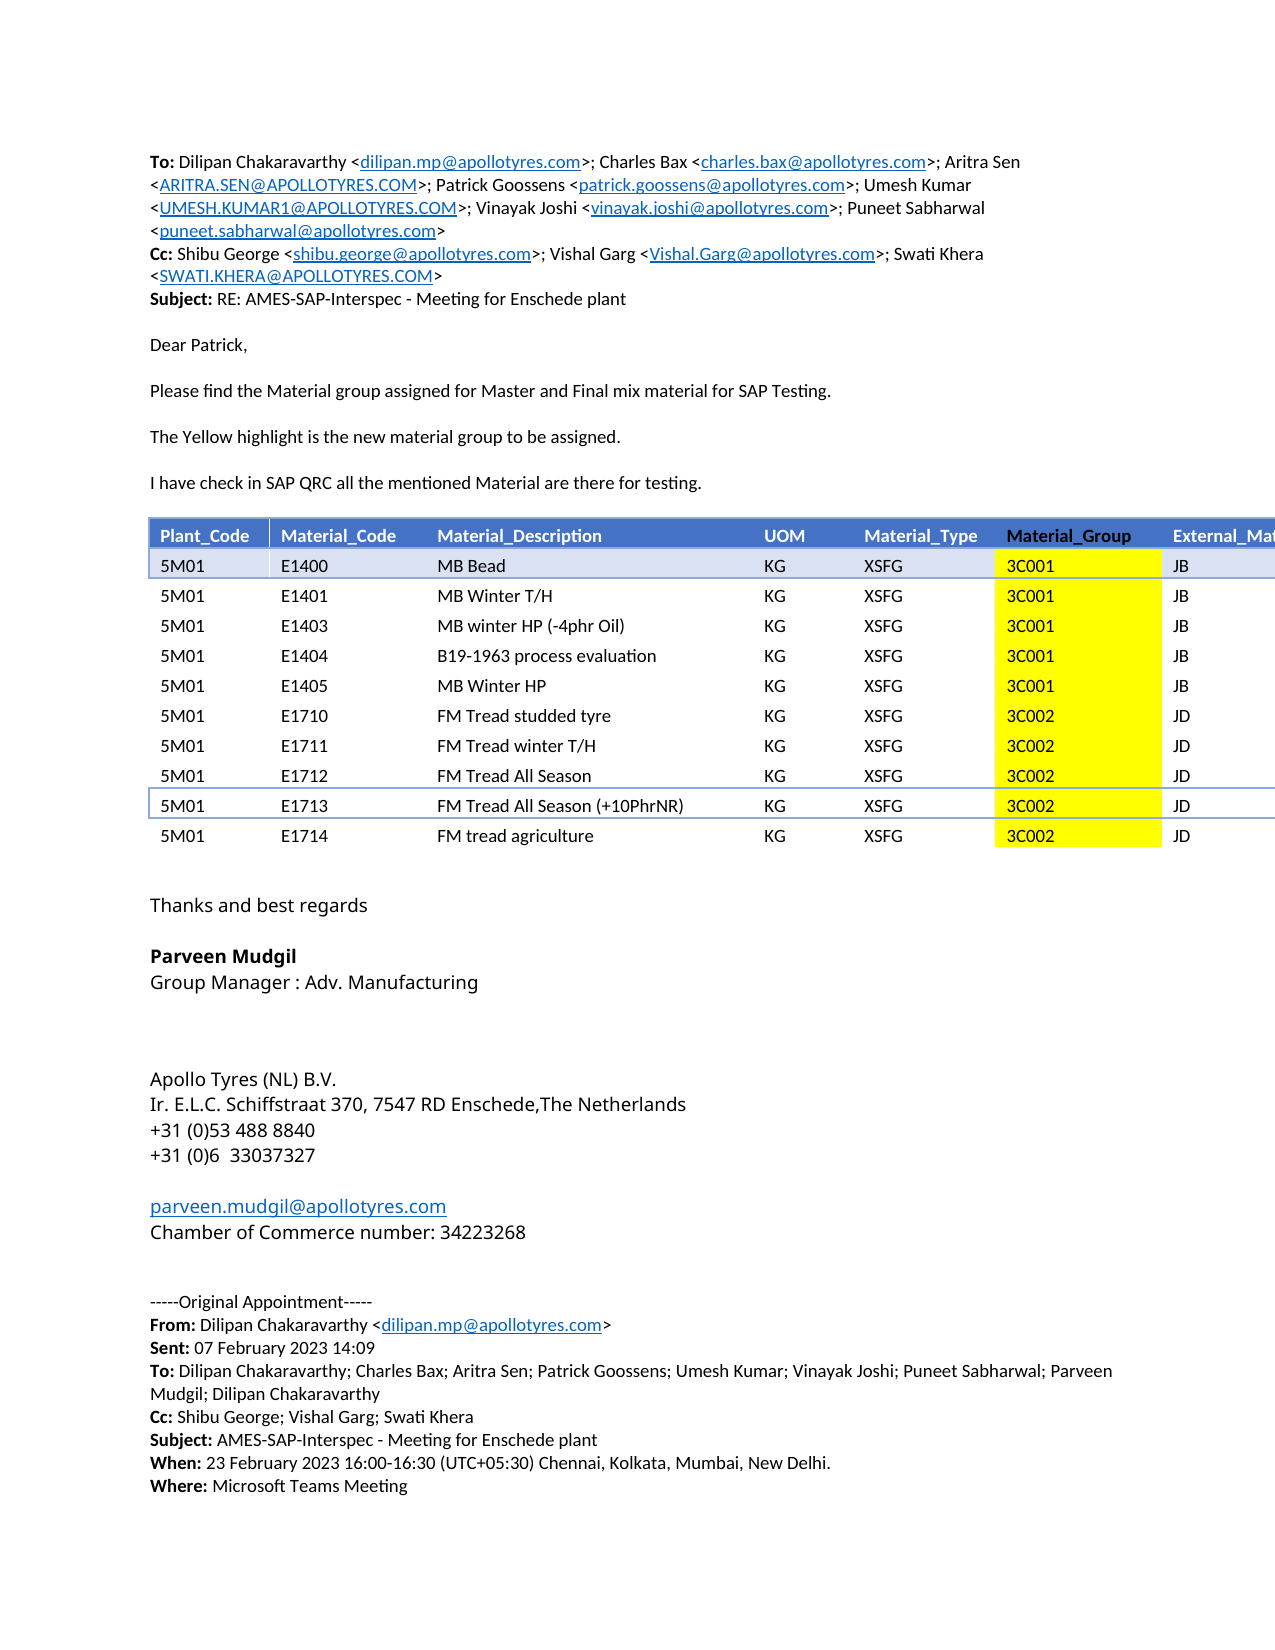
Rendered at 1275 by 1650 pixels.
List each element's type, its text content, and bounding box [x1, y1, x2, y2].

table_cell FM Tread All Season (+10PhrNR) [426, 789, 753, 817]
table_cell JB [1162, 667, 1275, 697]
table_cell 5M01 [149, 667, 269, 697]
table_cell XSFG [853, 549, 995, 577]
text Chamber of Commerce number: 34223268 [150, 1219, 1125, 1245]
text Parveen Mudgil [150, 944, 1125, 969]
table_cell JB [1162, 637, 1275, 667]
table_header Material_Type [853, 519, 995, 547]
table_cell 5M01 [149, 637, 269, 667]
table_header UOM [753, 519, 853, 547]
table_cell XSFG [853, 697, 995, 727]
table_cell FM tread agriculture [426, 819, 753, 847]
table_cell JB [1162, 607, 1275, 637]
table_cell FM Tread studded tyre [426, 697, 753, 727]
text I have check in SAP QRC all the mentioned Material are there for testing. [150, 471, 1125, 494]
table_cell E1401 [270, 579, 426, 607]
table_header Material_Code [270, 519, 426, 547]
table_cell 3C001 [995, 549, 1162, 577]
table_cell E1404 [270, 637, 426, 667]
table_cell 3C002 [995, 757, 1162, 787]
table_cell 3C001 [995, 667, 1162, 697]
table_cell E1711 [270, 727, 426, 757]
table_cell 3C001 [995, 637, 1162, 667]
table_cell KG [753, 607, 853, 637]
text Ir. E.L.C. Schiffstraat 370, 7547 RD Enschede,The Netherlands [150, 1092, 1125, 1117]
table_cell 5M01 [149, 757, 269, 787]
table_cell KG [753, 549, 853, 577]
table_cell JD [1162, 757, 1275, 787]
table_cell B19-1963 process evaluation [426, 637, 753, 667]
table_cell KG [753, 697, 853, 727]
table_cell 5M01 [149, 819, 269, 847]
table_cell 5M01 [150, 549, 269, 577]
table_cell JD [1162, 819, 1275, 847]
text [150, 150, 1125, 310]
table_cell JD [1162, 789, 1275, 817]
table_cell 3C001 [995, 607, 1162, 637]
text -----Original Appointment----- From: Dilipan Chakaravarthy <dilipan.mp@apollotyres.com> Sent: 07 February 2023 14:09 To: Dilipan Chakaravarthy; Charles Bax; Aritra Sen; Patrick Goossens; Umesh Kumar; Vinayak Joshi; Puneet Sabharwal; Parveen Mudgil; Dilipan Chakaravarthy Cc: Shibu George; Vishal Garg; Swati Khera Subject: AMES-SAP-Interspec - Meeting for Enschede plant When: 23 February 2023 16:00-16:30 (UTC+05:30) Chennai, Kolkata, Mumbai, New Delhi. Where: Microsoft Teams Meeting [150, 1291, 1125, 1497]
text parveen.mudgil@apollotyres.com [150, 1194, 1125, 1219]
text Please find the Material group assigned for Master and Final mix material for SAP Testing. [150, 379, 1125, 402]
table_cell 5M01 [149, 607, 269, 637]
table_cell XSFG [853, 637, 995, 667]
table_cell E1710 [270, 697, 426, 727]
table_cell 5M01 [149, 727, 269, 757]
table_cell 3C002 [995, 697, 1162, 727]
table_cell KG [753, 757, 853, 787]
table_cell E1405 [270, 667, 426, 697]
table_cell FM Tread All Season [426, 757, 753, 787]
text Group Manager : Adv. Manufacturing [150, 969, 1125, 995]
table_cell XSFG [853, 727, 995, 757]
table_cell 3C002 [995, 789, 1162, 817]
table_cell JD [1162, 697, 1275, 727]
table_cell XSFG [853, 819, 995, 847]
table_cell 5M01 [149, 697, 269, 727]
table_cell JB [1162, 549, 1275, 577]
table_cell E1400 [270, 549, 426, 577]
table_cell MB Winter HP [426, 667, 753, 697]
table_header Material_Group [995, 519, 1162, 547]
table_header External_Material_Group [1162, 519, 1275, 547]
table_cell MB Bead [426, 549, 753, 577]
table_cell FM Tread winter T/H [426, 727, 753, 757]
table_cell 5M01 [150, 789, 269, 817]
table_cell E1403 [270, 607, 426, 637]
text Dear Patrick, [150, 333, 1125, 356]
text Apollo Tyres (NL) B.V. [150, 1066, 1125, 1092]
table_cell MB Winter T/H [426, 579, 753, 607]
table_cell JD [1162, 727, 1275, 757]
table_cell JB [1162, 579, 1275, 607]
table_cell KG [753, 637, 853, 667]
table_cell E1712 [270, 757, 426, 787]
table_cell XSFG [853, 579, 995, 607]
text Thanks and best regards [150, 893, 1125, 918]
table_cell XSFG [853, 789, 995, 817]
table_cell XSFG [853, 667, 995, 697]
table_cell 3C002 [995, 819, 1162, 847]
text +31 (0)6 33037327 [150, 1143, 1125, 1168]
table_cell XSFG [853, 757, 995, 787]
table_cell 3C002 [995, 727, 1162, 757]
table_cell MB winter HP (-4phr Oil) [426, 607, 753, 637]
table_cell E1714 [270, 819, 426, 847]
table_cell E1713 [270, 789, 426, 817]
table_cell KG [753, 789, 853, 817]
table_cell KG [753, 727, 853, 757]
text +31 (0)53 488 8840 [150, 1117, 1125, 1143]
table_cell KG [753, 819, 853, 847]
table_cell 3C001 [995, 579, 1162, 607]
table_cell KG [753, 579, 853, 607]
table_header Material_Description [426, 519, 753, 547]
table_cell XSFG [853, 607, 995, 637]
table_cell 5M01 [149, 579, 269, 607]
table_cell KG [753, 667, 853, 697]
table_header Plant_Code [150, 519, 269, 547]
text The Yellow highlight is the new material group to be assigned. [150, 425, 1125, 448]
